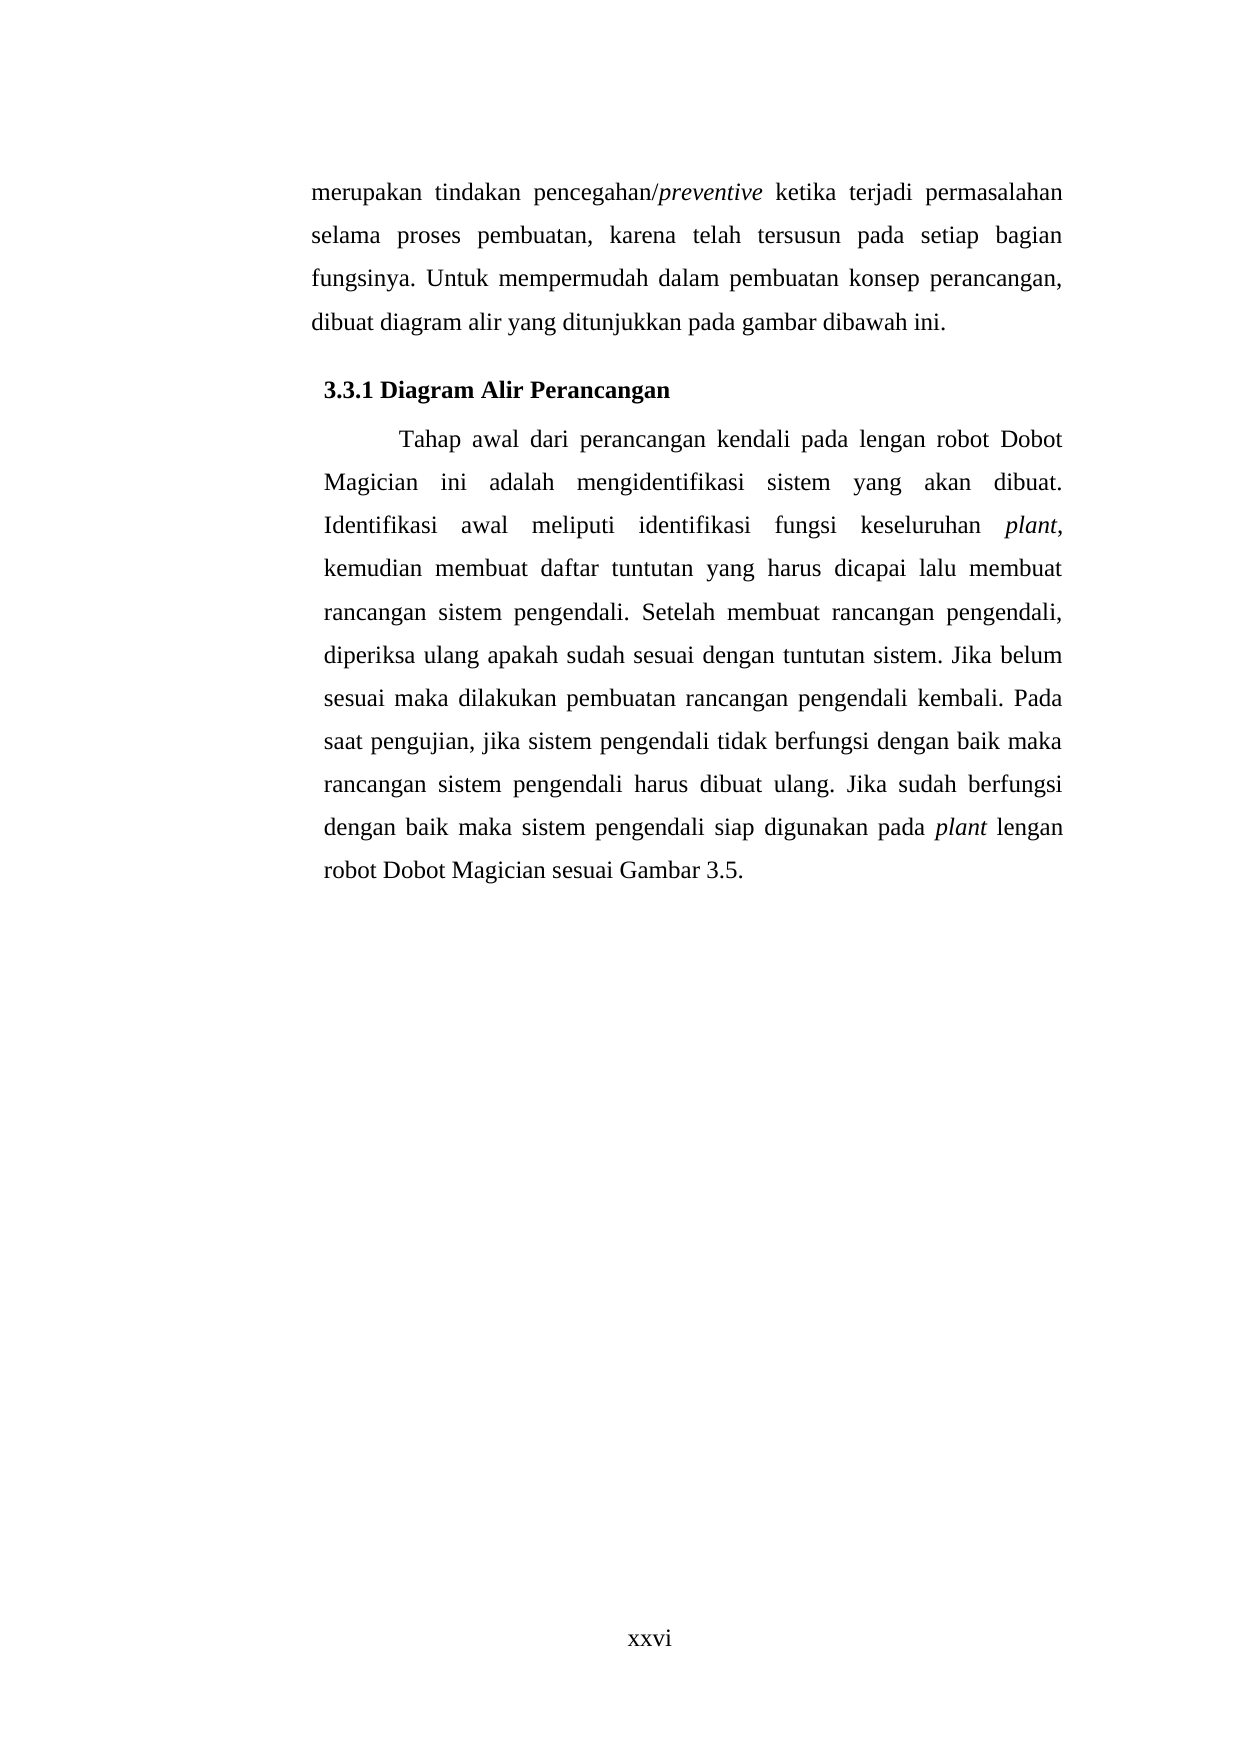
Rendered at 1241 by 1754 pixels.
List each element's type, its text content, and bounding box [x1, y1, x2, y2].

text Tahap awal dari perancangan kendali pada lengan robot Dobot Magician ini adalah mengidentifikasi sistem yang akan dibuat. Identifikasi awal meliputi identifikasi fungsi keseluruhan plant, kemudian membuat daftar tuntutan yang harus dicapai lalu membuat rancangan sistem pengendali. Setelah membuat rancangan pengendali, diperiksa ulang apakah sudah sesuai dengan tuntutan sistem. Jika belum sesuai maka dilakukan pembuatan rancangan pengendali kembali. Pada saat pengujian, jika sistem pengendali tidak berfungsi dengan baik maka rancangan sistem pengendali harus dibuat ulang. Jika sudah berfungsi dengan baik maka sistem pengendali siap digunakan pada plant lengan robot Dobot Magician sesuai Gambar 3.5. [324, 424, 1063, 884]
text 3.3.1 Diagram Alir Perancangan [324, 375, 1063, 403]
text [311, 177, 1063, 335]
